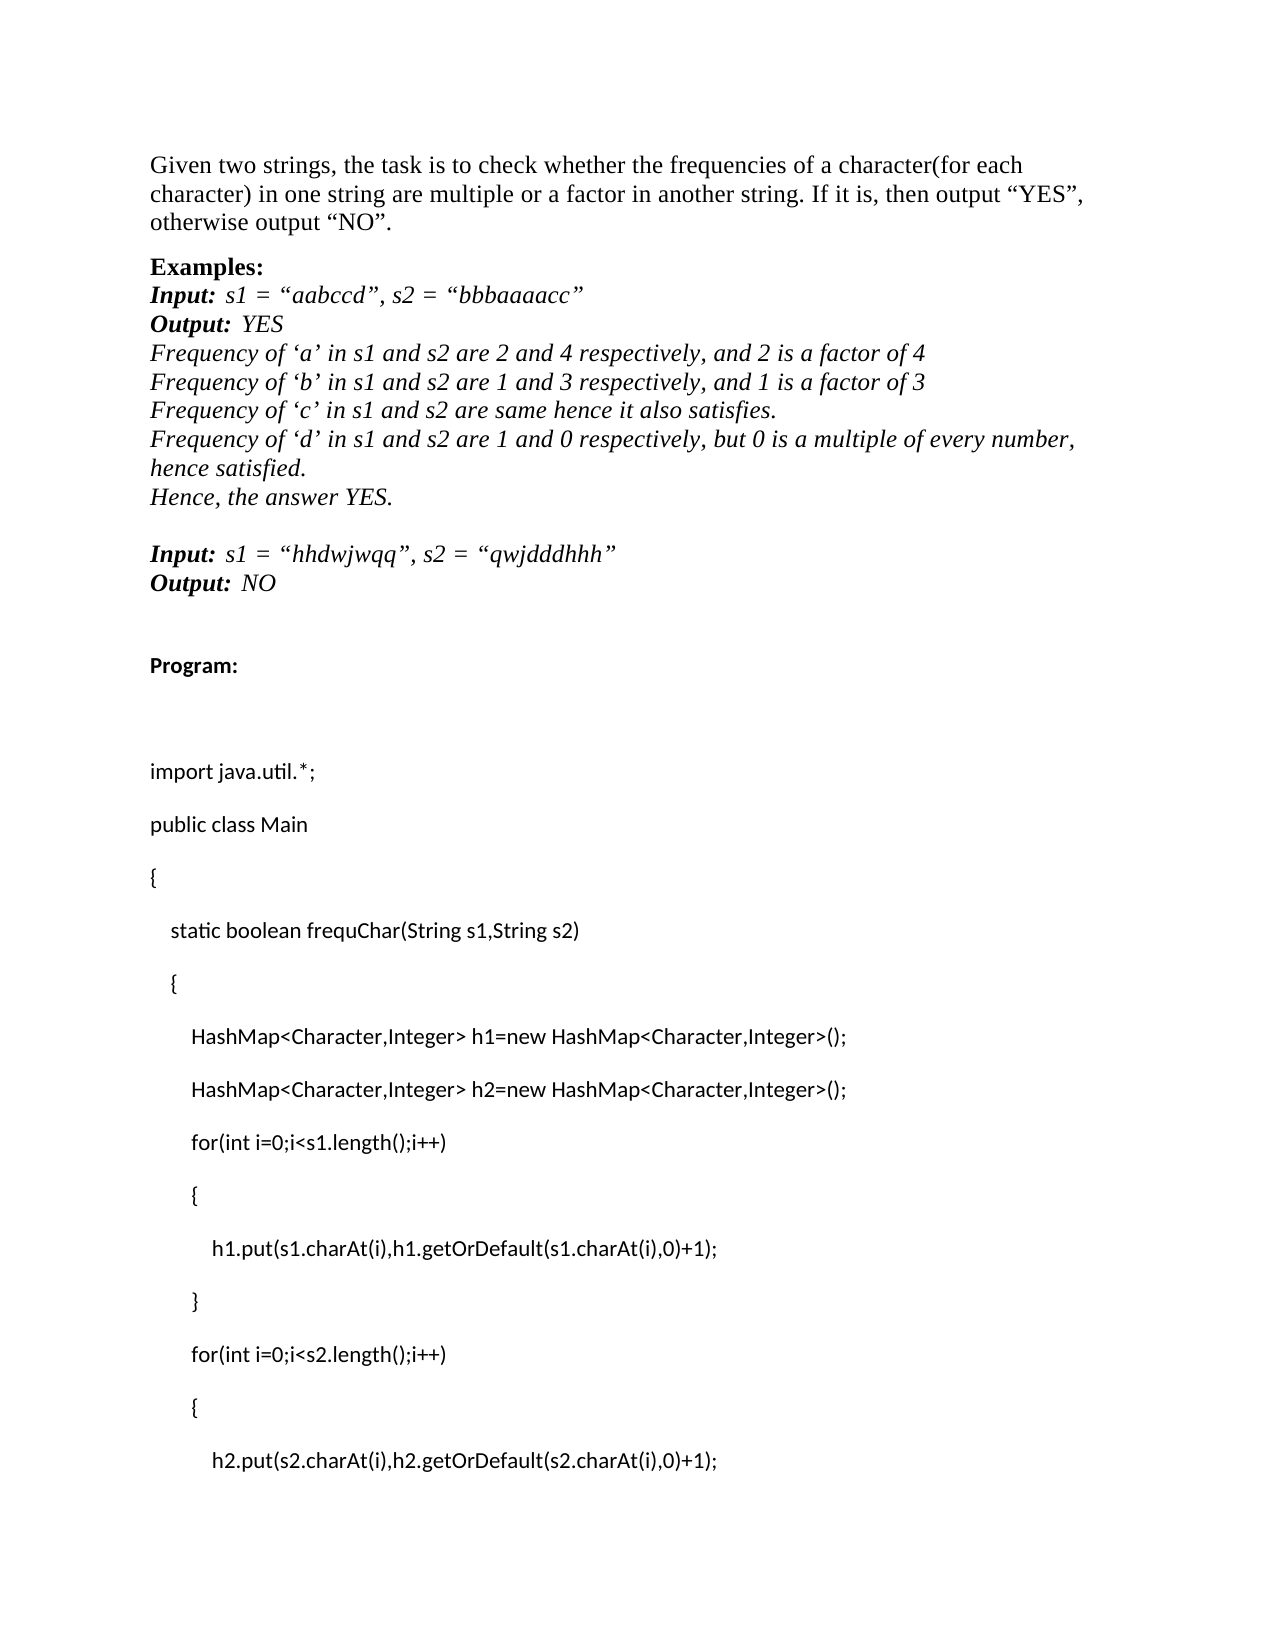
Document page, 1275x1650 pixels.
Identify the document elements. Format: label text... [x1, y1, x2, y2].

text h1.put(s1.charAt(i),h1.getOrDefault(s1.charAt(i),0)+1); [150, 1234, 1125, 1262]
text } [150, 1287, 1125, 1315]
text Examples: [150, 252, 1125, 281]
text Given two strings, the task is to check whether the frequencies of a character(for each character) in one string are multiple or a factor in another string. If it is, then output “YES”, otherwise output “NO”. [150, 150, 1125, 236]
text { [150, 969, 1125, 997]
text Program: [150, 651, 1125, 679]
text { [150, 1393, 1125, 1421]
text Input: s1 = “hhdwjwqq”, s2 = “qwjdddhhh” Output: NO [150, 539, 1125, 597]
text HashMap<Character,Integer> h1=new HashMap<Character,Integer>(); [150, 1022, 1125, 1050]
text h2.put(s2.charAt(i),h2.getOrDefault(s2.charAt(i),0)+1); [150, 1446, 1125, 1474]
text static boolean frequChar(String s1,String s2) [150, 916, 1125, 944]
text HashMap<Character,Integer> h2=new HashMap<Character,Integer>(); [150, 1075, 1125, 1103]
text { [150, 1181, 1125, 1209]
text Input: s1 = “aabccd”, s2 = “bbbaaaacc” Output: YES Frequency of ‘a’ in s1 and s2 are 2 and 4 respectively, and 2 is a factor of 4 Frequency of ‘b’ in s1 and s2 are 1 and 3 respectively, and 1 is a factor of 3 Frequency of ‘c’ in s1 and s2 are same hence it also satisfies. Frequency of ‘d’ in s1 and s2 are 1 and 0 respectively, but 0 is a multiple of every number, hence satisfied. Hence, the answer YES. [150, 281, 1125, 511]
text import java.util.*; [150, 757, 1125, 785]
text { [150, 863, 1125, 891]
text for(int i=0;i<s1.length();i++) [150, 1128, 1125, 1156]
text for(int i=0;i<s2.length();i++) [150, 1340, 1125, 1368]
text public class Main [150, 810, 1125, 838]
